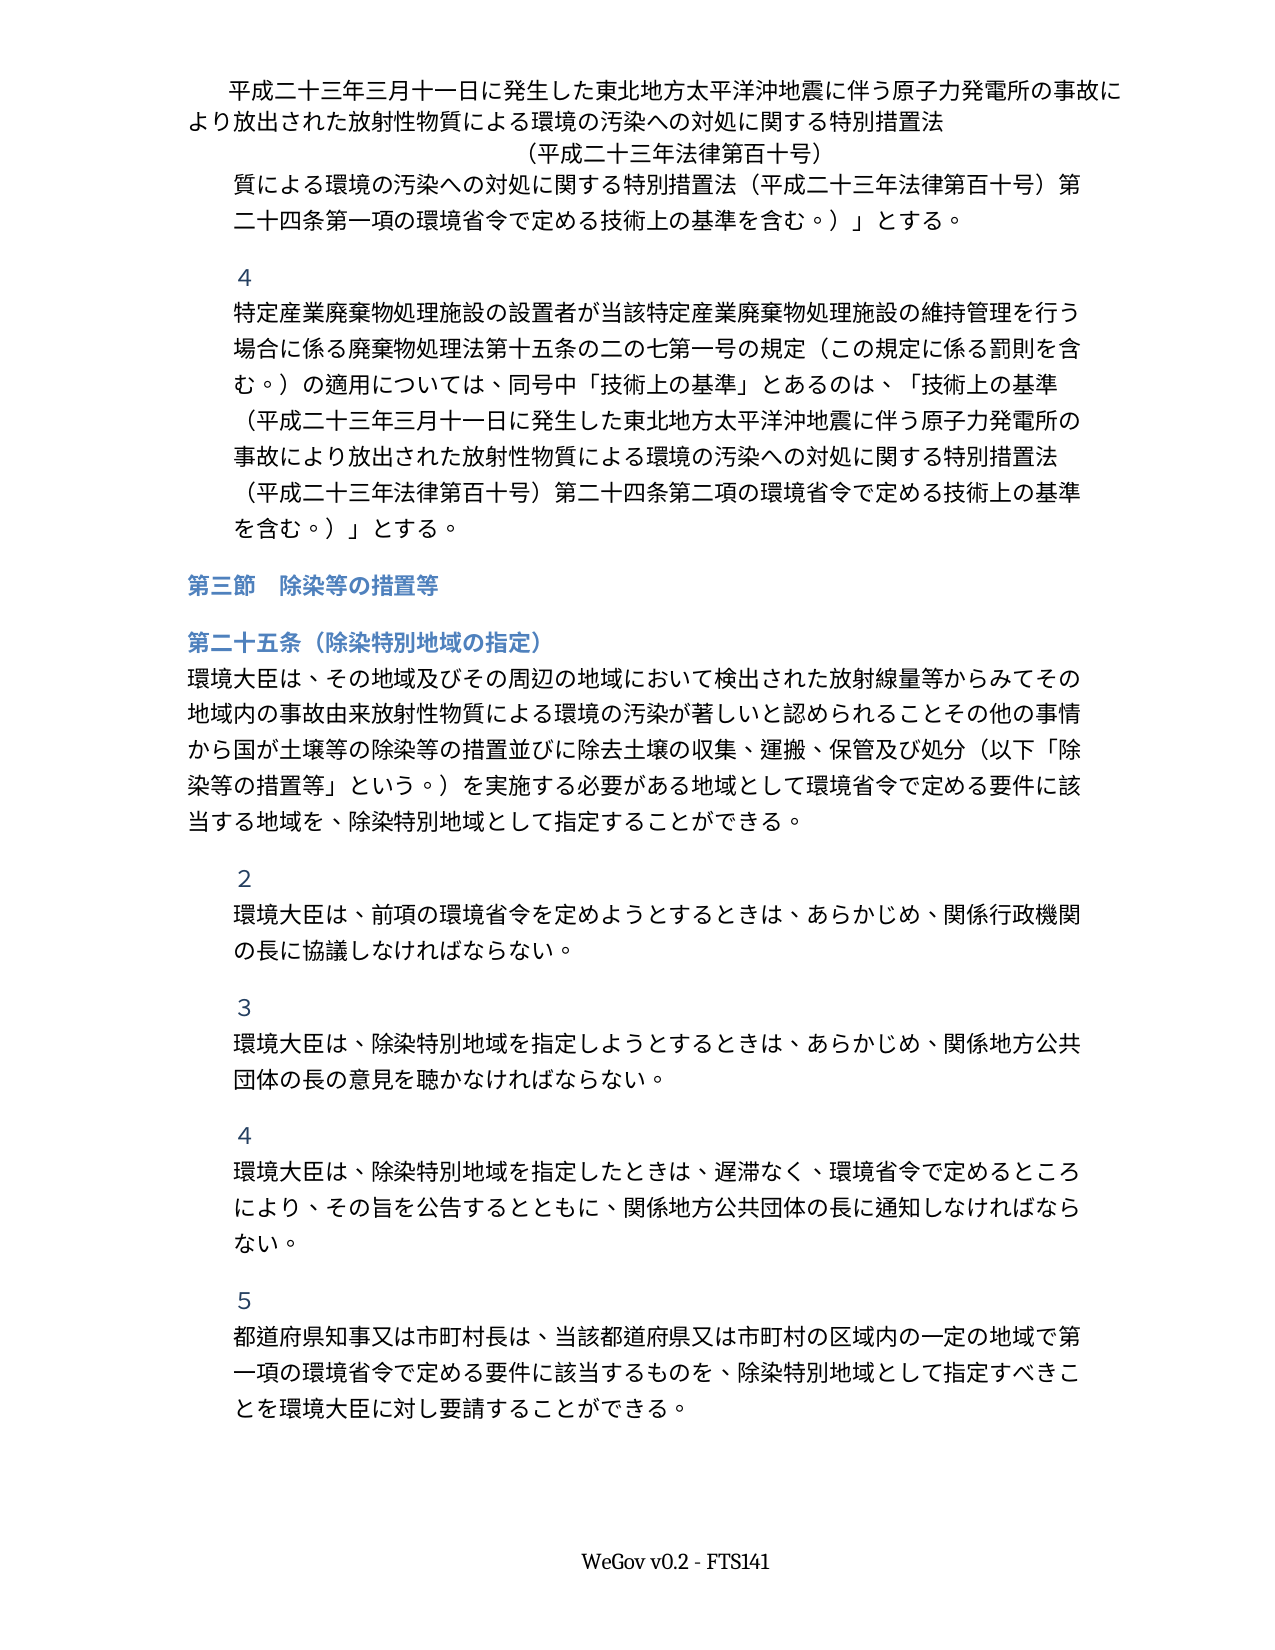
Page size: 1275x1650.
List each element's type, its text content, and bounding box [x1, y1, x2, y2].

subtitle 第二十五条（除染特別地域の指定） [187, 627, 1087, 658]
text 環境大臣は、その地域及びその周辺の地域において検出された放射線量等からみてその地域内の事故由来放射性物質による環境の汚染が著しいと認められることその他の事情から国が土壌等の除染等の措置並びに除去土壌の収集、運搬、保管及び処分（以下「除染等の措置等」という。）を実施する必要がある地域として環境省令で定める要件に該当する地域を、除染特別地域として指定することができる。 [187, 662, 1087, 837]
text 都道府県知事又は市町村長は、当該都道府県又は市町村の区域内の一定の地域で第一項の環境省令で定める要件に該当するものを、除染特別地域として指定すべきことを環境大臣に対し要請することができる。 [233, 1321, 1087, 1424]
subtitle ５ [233, 1285, 1087, 1316]
text 環境大臣は、除染特別地域を指定しようとするときは、あらかじめ、関係地方公共団体の長の意見を聴かなければならない。 [233, 1028, 1087, 1095]
subtitle ３ [233, 992, 1087, 1023]
text 環境大臣は、除染特別地域を指定したときは、遅滞なく、環境省令で定めるところにより、その旨を公告するとともに、関係地方公共団体の長に通知しなければならない。 [233, 1156, 1087, 1259]
subtitle ２ [233, 863, 1087, 894]
subtitle ４ [233, 261, 1087, 293]
text 環境大臣は、前項の環境省令を定めようとするときは、あらかじめ、関係行政機関の長に協議しなければならない。 [233, 899, 1087, 966]
subtitle 第三節 除染等の措置等 [187, 570, 1087, 601]
subtitle ４ [233, 1120, 1087, 1152]
